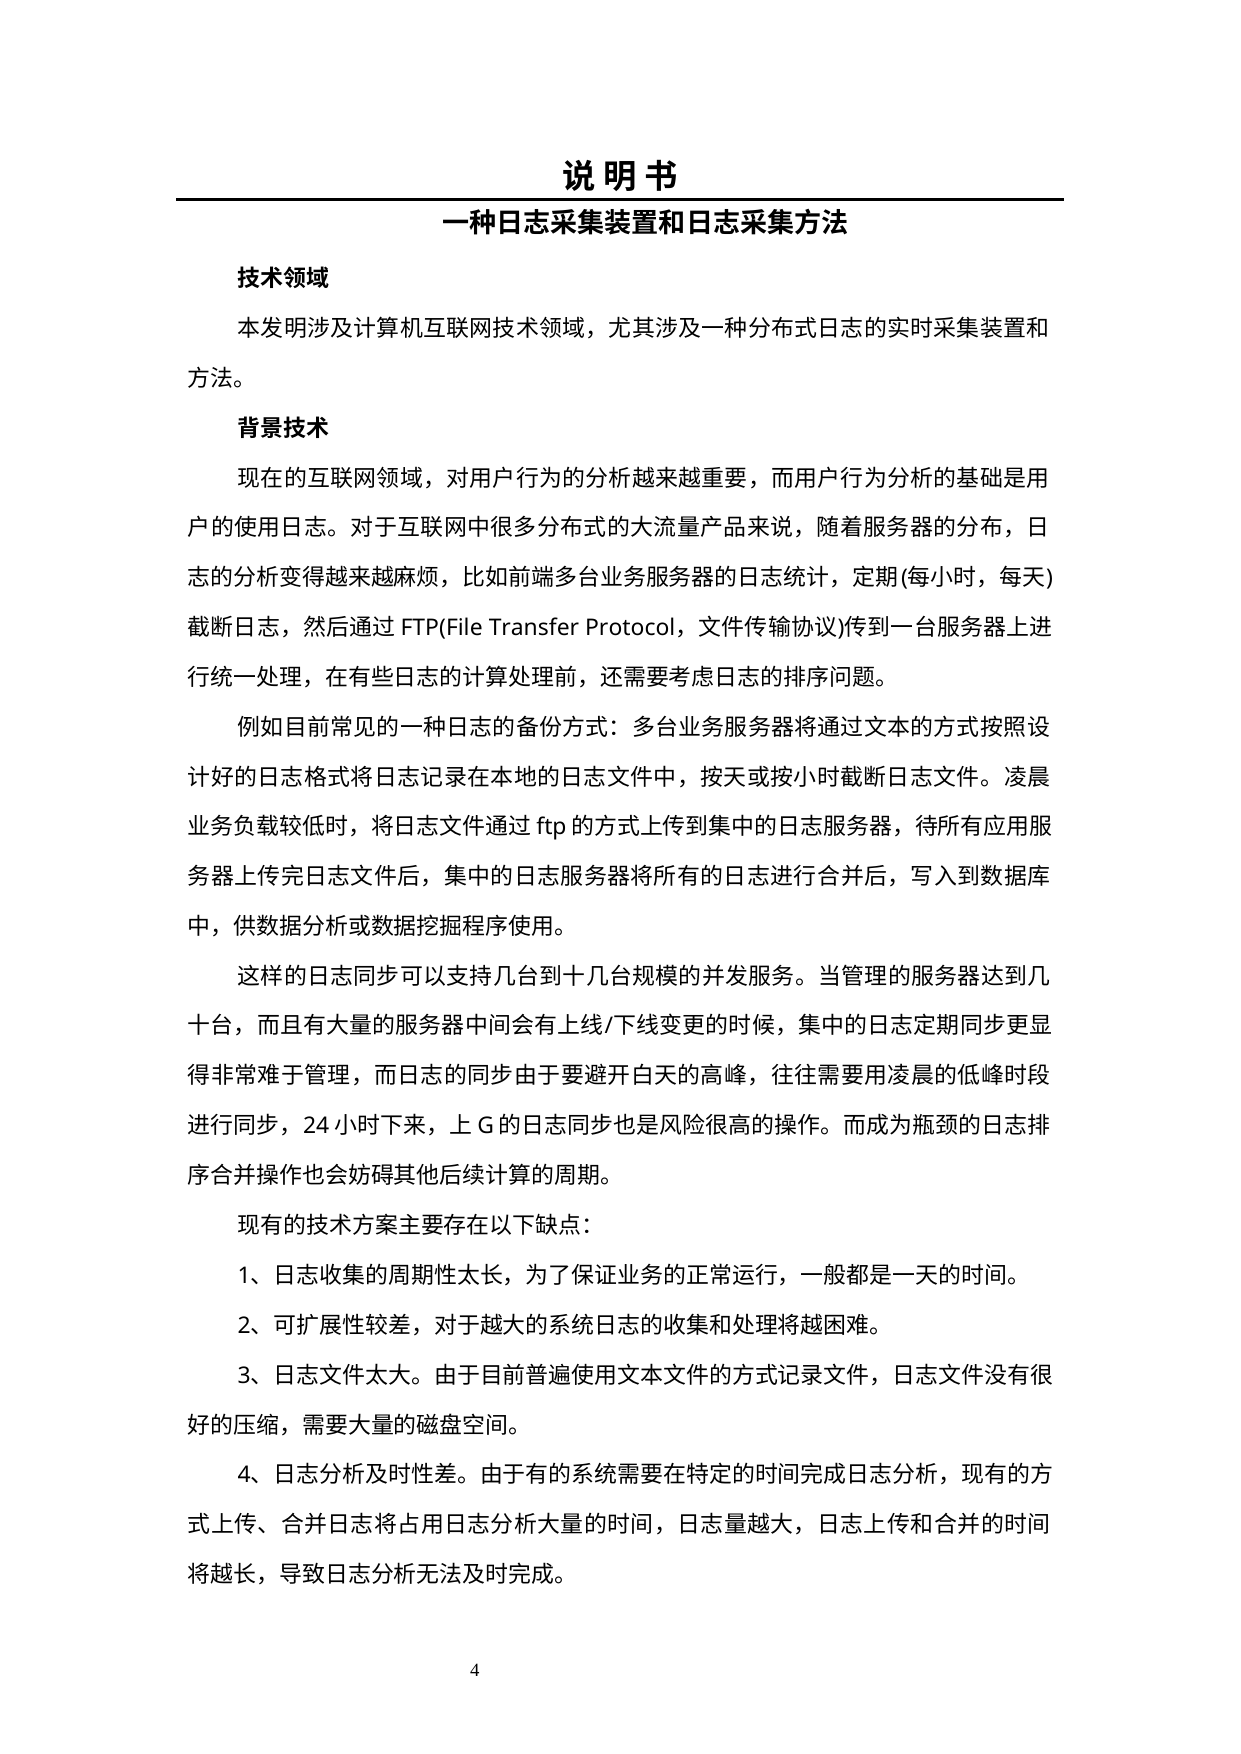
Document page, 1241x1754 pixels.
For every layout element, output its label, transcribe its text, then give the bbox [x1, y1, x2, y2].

text 例如目前常见的一种日志的备份方式：多台业务服务器将通过文本的方式按照设计好的日志格式将日志记录在本地的日志文件中，按天或按小时截断日志文件。凌晨业务负载较低时，将日志文件通过ftp的方式上传到集中的日志服务器，待所有应用服务器上传完日志文件后，集中的日志服务器将所有的日志进行合并后，写入到数据库中，供数据分析或数据挖掘程序使用。 [187, 708, 1053, 941]
text 现在的互联网领域，对用户行为的分析越来越重要，而用户行为分析的基础是用户的使用日志。对于互联网中很多分布式的大流量产品来说，随着服务器的分布，日志的分析变得越来越麻烦，比如前端多台业务服务器的日志统计，定期(每小时，每天)截断日志，然后通过FTP(File Transfer Protocol，文件传输协议)传到一台服务器上进行统一处理，在有些日志的计算处理前，还需要考虑日志的排序问题。 [187, 459, 1053, 692]
text 背景技术 [187, 409, 1053, 443]
text 本发明涉及计算机互联网技术领域，尤其涉及一种分布式日志的实时采集装置和方法。 [187, 310, 1053, 393]
text 一种日志采集装置和日志采集方法 [187, 201, 1053, 241]
text 技术领域 [187, 260, 1053, 293]
table_header 说 明 书 [176, 150, 1064, 198]
text 4、日志分析及时性差。由于有的系统需要在特定的时间完成日志分析，现有的方式上传、合并日志将占用日志分析大量的时间，日志量越大，日志上传和合并的时间将越长，导致日志分析无法及时完成。 [187, 1456, 1053, 1589]
text 2、可扩展性较差，对于越大的系统日志的收集和处理将越困难。 [187, 1307, 1053, 1340]
text 现有的技术方案主要存在以下缺点： [187, 1207, 1053, 1240]
text 3、日志文件太大。由于目前普遍使用文本文件的方式记录文件，日志文件没有很好的压缩，需要大量的磁盘空间。 [187, 1357, 1053, 1440]
text 这样的日志同步可以支持几台到十几台规模的并发服务。当管理的服务器达到几十台，而且有大量的服务器中间会有上线/下线变更的时候，集中的日志定期同步更显得非常难于管理，而日志的同步由于要避开白天的高峰，往往需要用凌晨的低峰时段进行同步，24小时下来，上G的日志同步也是风险很高的操作。而成为瓶颈的日志排序合并操作也会妨碍其他后续计算的周期。 [187, 958, 1053, 1190]
text 1、日志收集的周期性太长，为了保证业务的正常运行，一般都是一天的时间。 [187, 1257, 1053, 1290]
